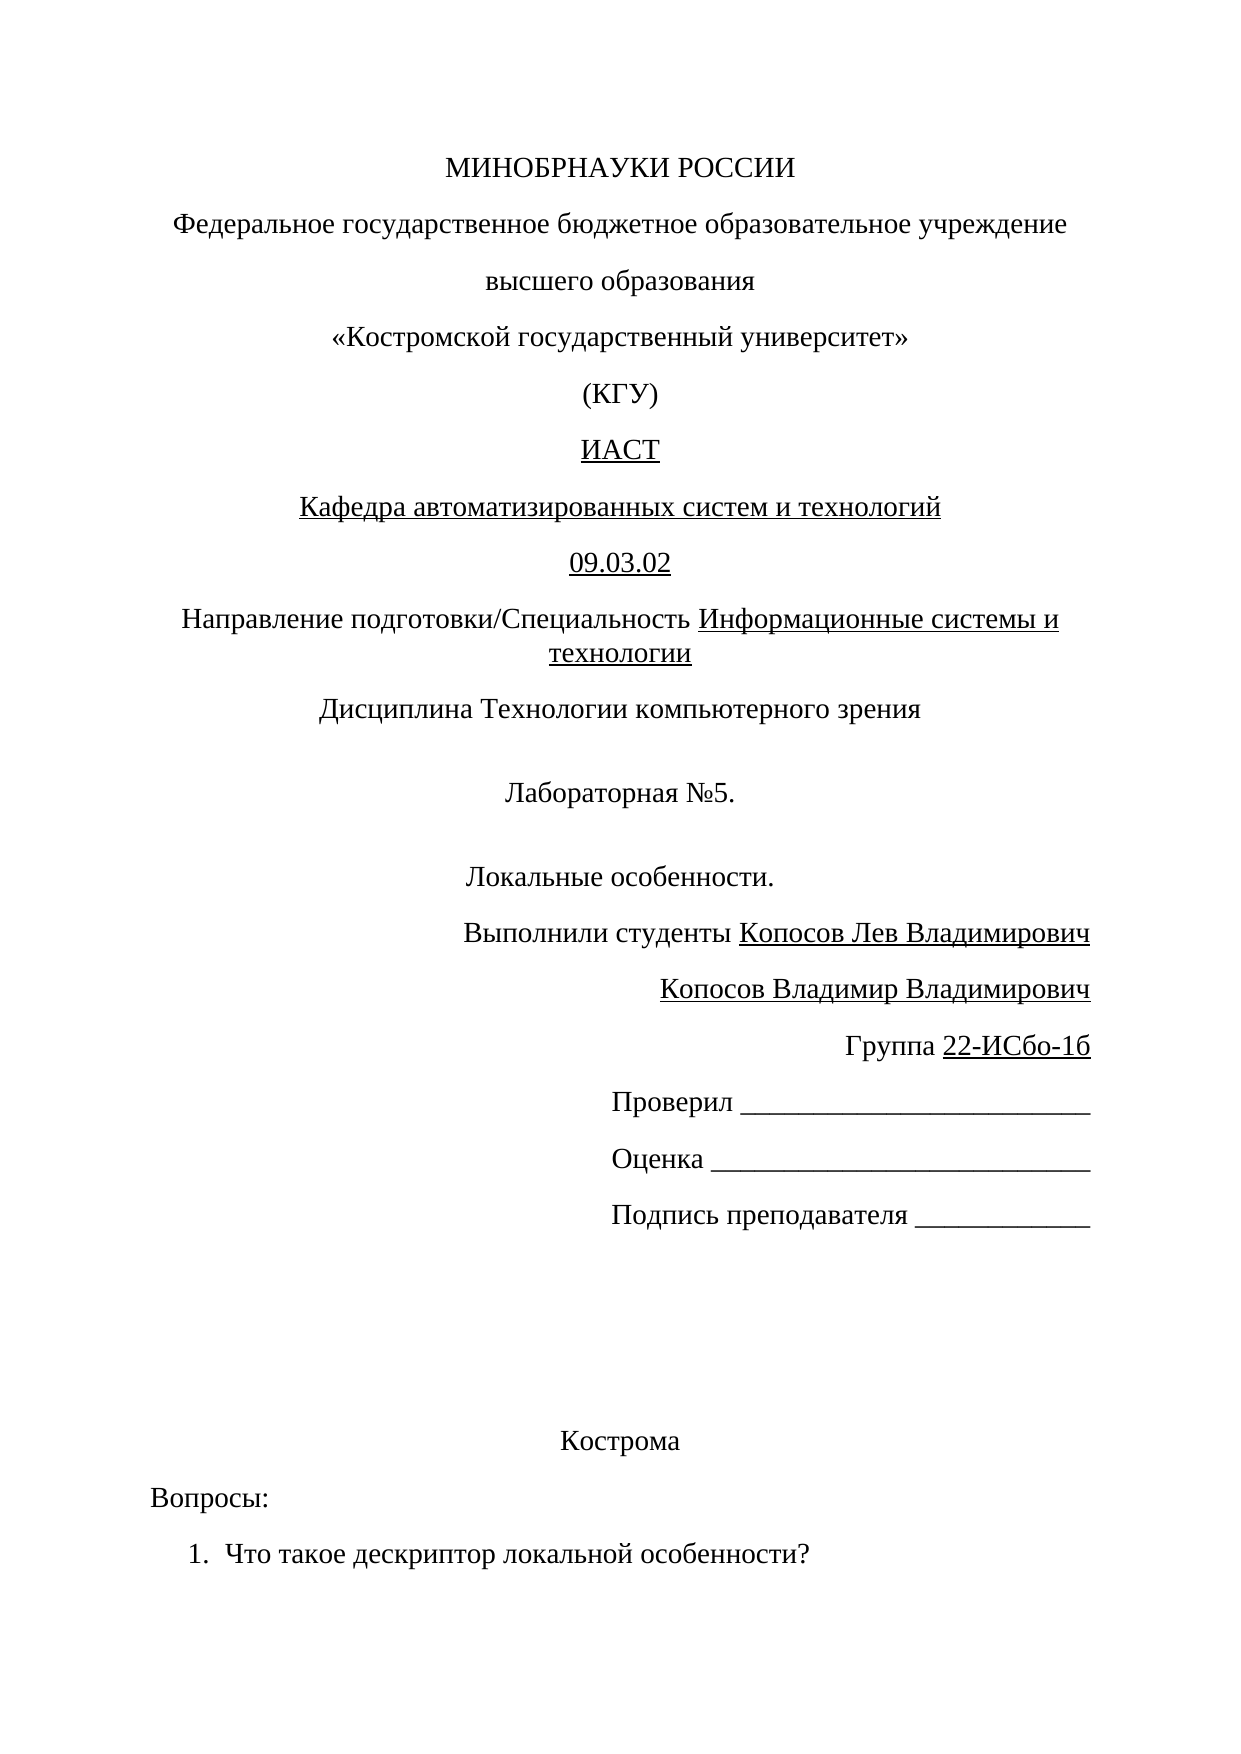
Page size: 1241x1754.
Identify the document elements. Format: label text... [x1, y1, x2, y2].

text «Костромской государственный университет» [150, 319, 1090, 353]
text Федеральное государственное бюджетное образовательное учреждение [150, 206, 1090, 240]
text Дисциплина Технологии компьютерного зрения [150, 692, 1090, 725]
text Направление подготовки/Специальность Информационные системы и технологии [150, 602, 1090, 669]
text (КГУ) [150, 376, 1090, 409]
list Что такое дескриптор локальной особенности? [187, 1536, 1090, 1570]
text Группа 22-ИСбо-1б [150, 1028, 1090, 1062]
text Подпись преподавателя ____________ [150, 1197, 1090, 1231]
text Кострома [150, 1423, 1090, 1457]
subtitle Лабораторная №5. [150, 775, 1090, 809]
subtitle Локальные особенности. [150, 859, 1090, 892]
text Оценка __________________________ [150, 1141, 1090, 1174]
text Вопросы: [150, 1480, 1090, 1513]
text Выполнили студенты Копосов Лев Владимирович [150, 915, 1090, 949]
text ИАСТ [150, 432, 1090, 466]
text Кафедра автоматизированных систем и технологий [150, 489, 1090, 522]
text высшего образования [150, 263, 1090, 296]
text 09.03.02 [150, 545, 1090, 579]
text Проверил ________________________ [150, 1084, 1090, 1118]
text МИНОБРНАУКИ РОССИИ [150, 150, 1090, 183]
text Копосов Владимир Владимирович [150, 972, 1090, 1005]
